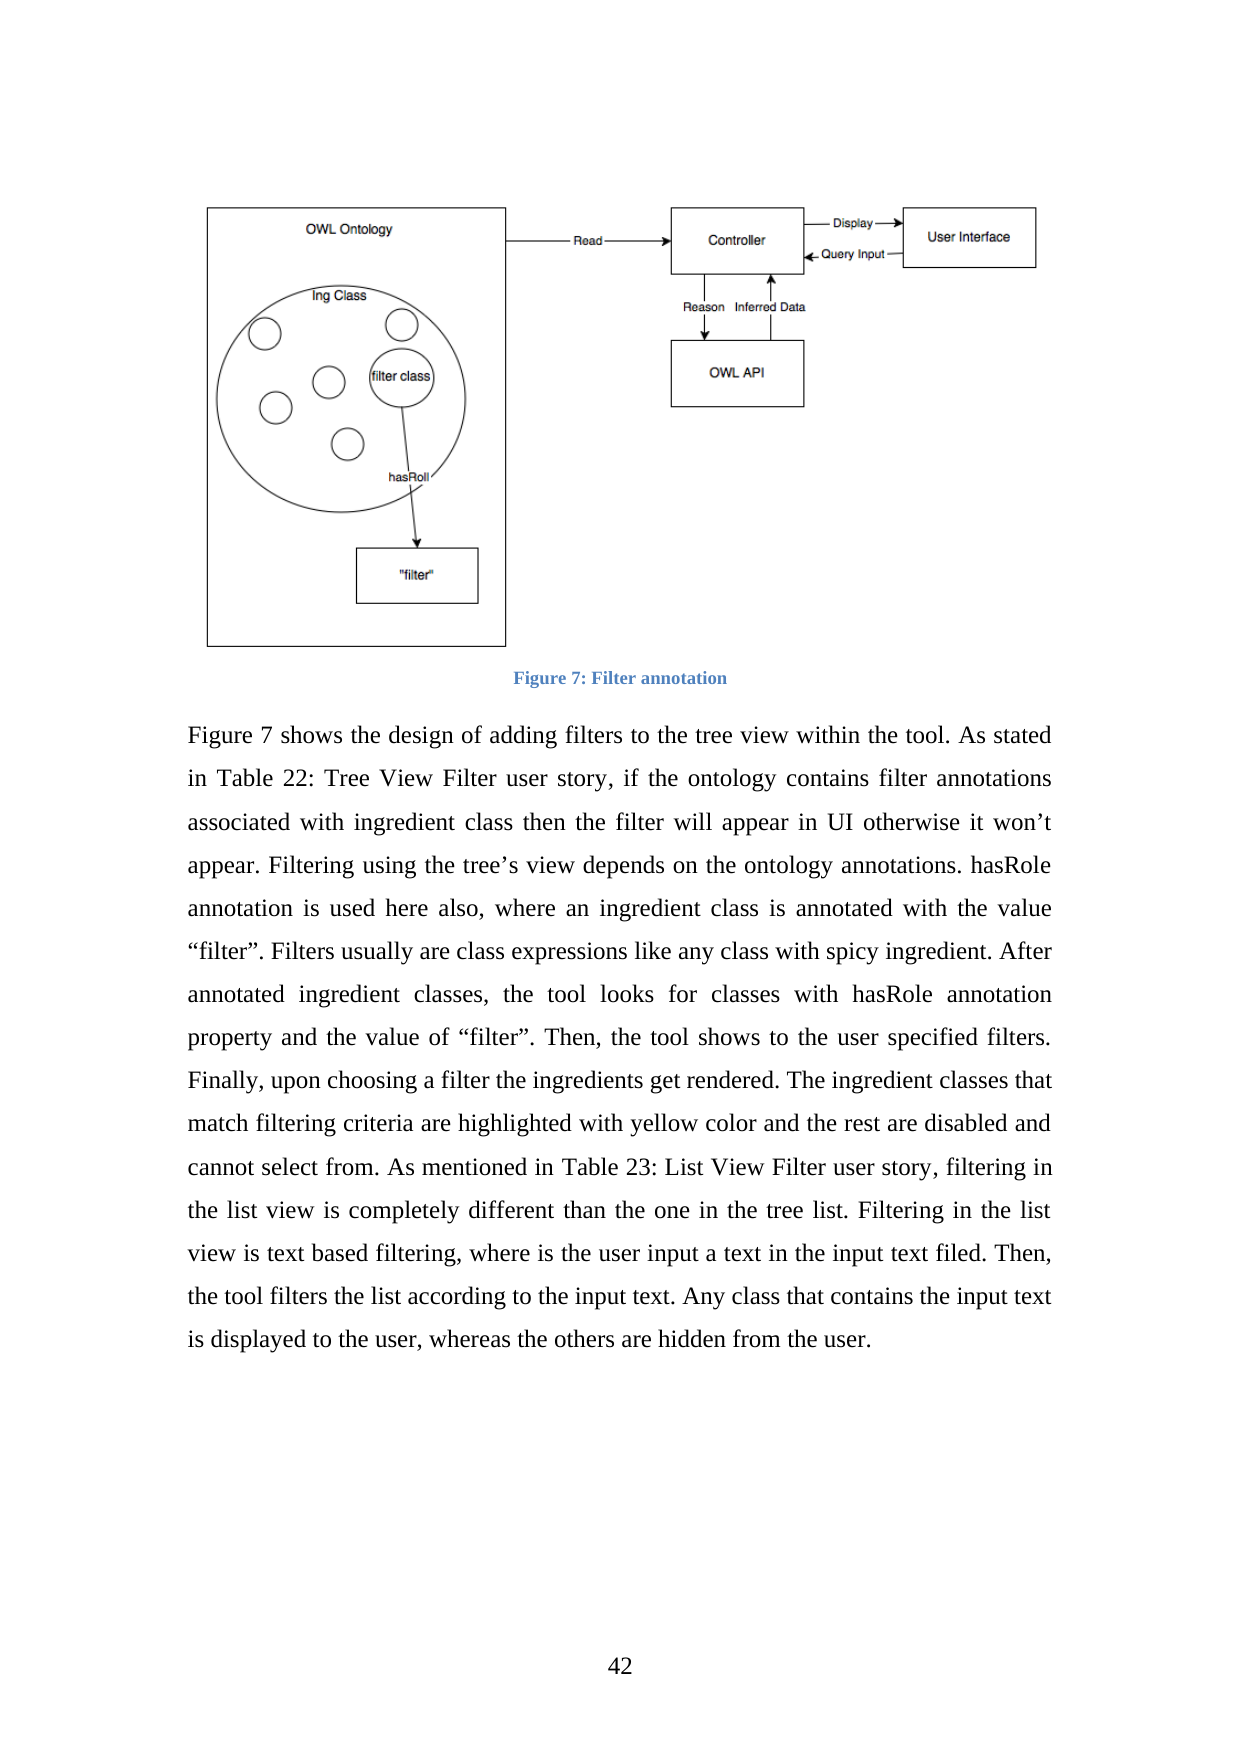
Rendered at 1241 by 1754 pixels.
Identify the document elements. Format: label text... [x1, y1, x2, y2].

picture [187, 193, 1053, 668]
text Figure 7 shows the design of adding filters to the tree view within the tool. As stated in Table 22: Tree View Filter user story, if the ontology contains filter annotations associated with ingredient class then the filter will appear in UI otherwise it won’t appear. Filtering using the tree’s view depends on the ontology annotations. hasRole annotation is used here also, where an ingredient class is annotated with the value “filter”. Filters usually are class expressions like any class with spicy ingredient. After annotated ingredient classes, the tool looks for classes with hasRole annotation property and the value of “filter”. Then, the tool shows to the user specified filters. Finally, upon choosing a filter the ingredients get rendered. The ingredient classes that match filtering criteria are highlighted with yellow color and the rest are disabled and cannot select from. As mentioned in Table 23: List View Filter user story, filtering in the list view is completely different than the one in the tree list. Filtering in the list view is text based filtering, where is the user input a text in the input text filed. Then, the tool filters the list according to the input text. Any class that contains the input text is displayed to the user, whereas the others are hidden from the user. [187, 720, 1053, 1353]
text Figure 7: Filter annotation [187, 668, 1053, 689]
